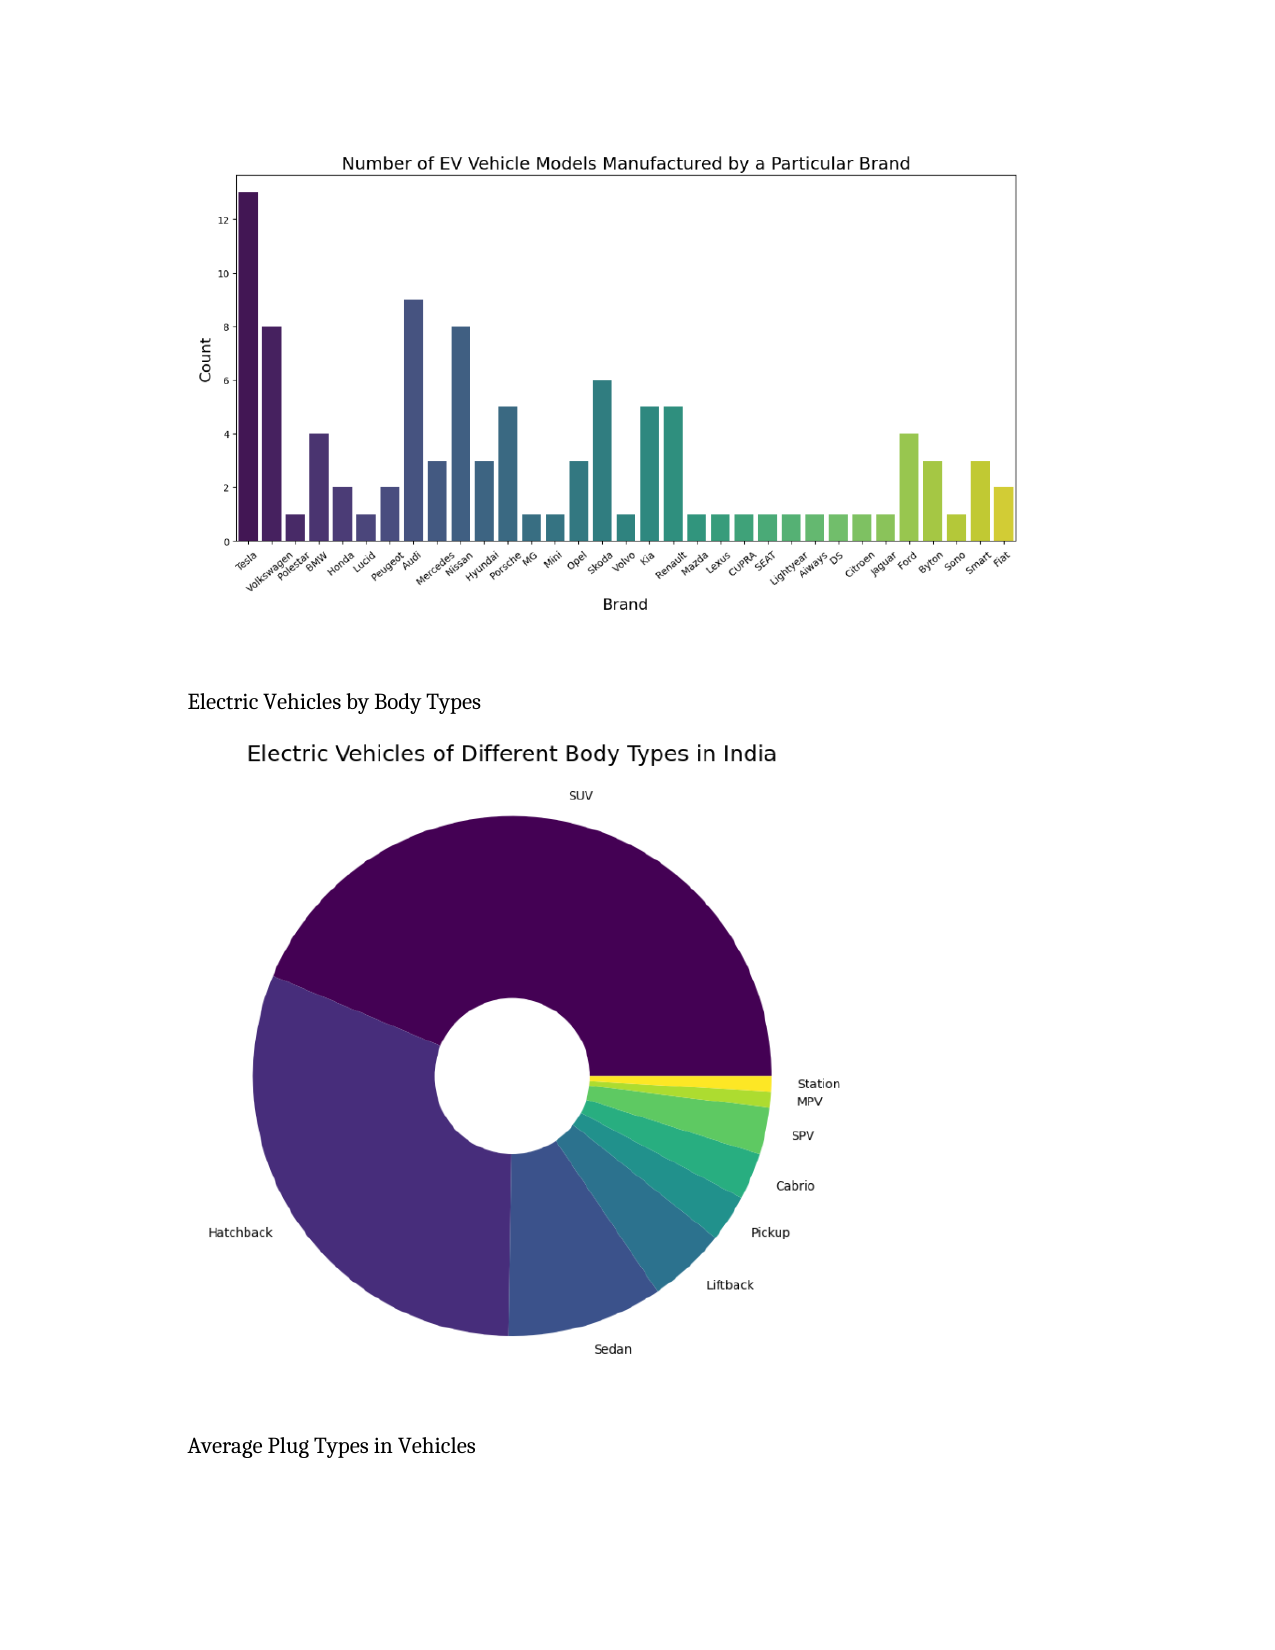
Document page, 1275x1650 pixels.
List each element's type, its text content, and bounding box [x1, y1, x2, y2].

text Electric Vehicles by Body Types [187, 689, 1087, 715]
text Average Plug Types in Vehicles [187, 1433, 1087, 1459]
picture [187, 739, 868, 1358]
picture [187, 150, 1088, 613]
